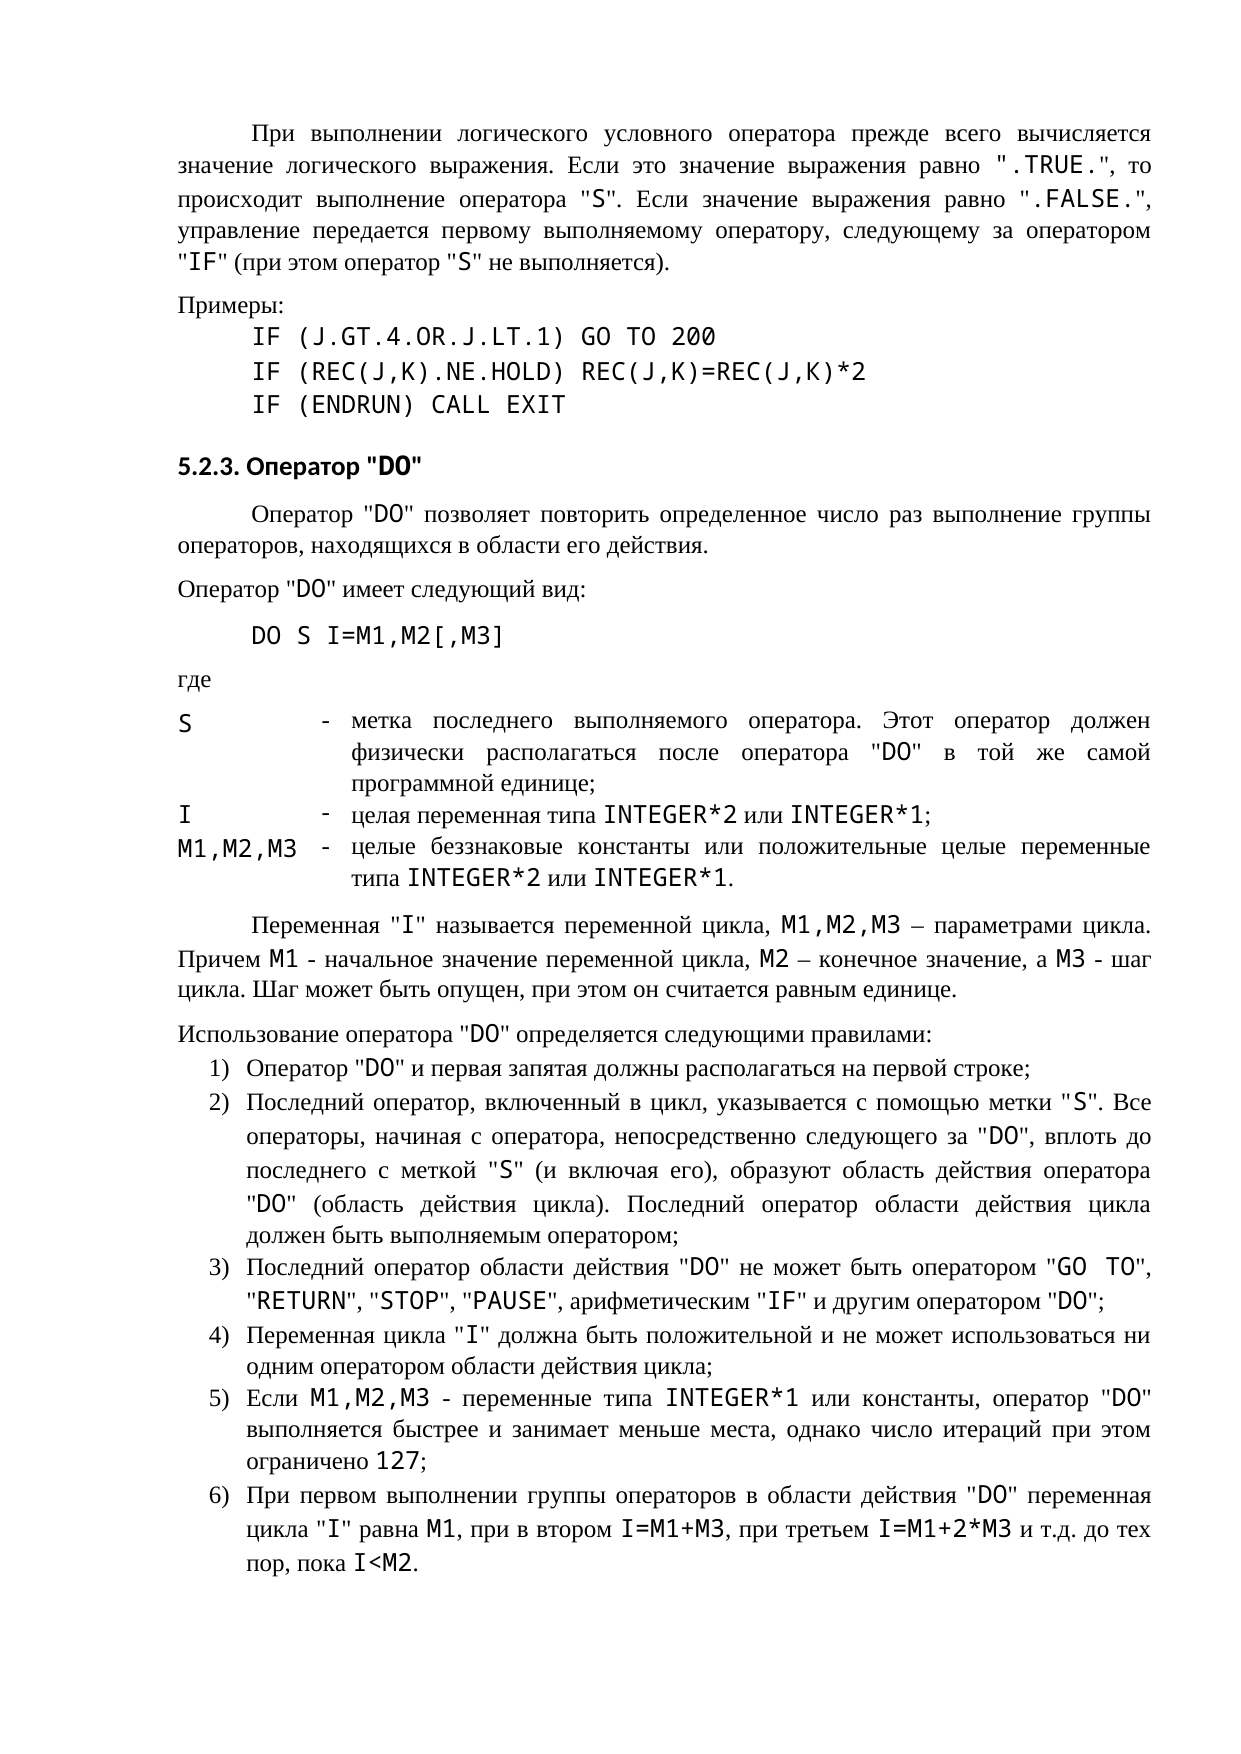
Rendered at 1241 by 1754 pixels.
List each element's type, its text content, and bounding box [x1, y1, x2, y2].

text Оператор "DO" позволяет повторить определенное число раз выполнение группы операторов, находящихся в области его действия. [177, 496, 1152, 558]
table_cell I [166, 797, 310, 831]
list Последний оператор, включенный в цикл, указывается с помощью метки "S". Все операторы, начиная с оператора, непосредственно следующего за "DO", вплоть до последнего с меткой "S" (и включая его), образуют область действия оператора "DO" (область действия цикла). Последний оператор области действия цикла должен быть выполняемым оператором; [208, 1084, 1152, 1249]
text При выполнении логического условного оператора прежде всего вычисляется значение логического выражения. Если это значение выражения равно ".TRUE.", то происходит выполнение оператора "S". Если значение выражения равно ".FALSE.", управление передается первому выполняемому оператору, следующему за оператором "IF" (при этом оператор "S" не выполняется). [177, 118, 1152, 278]
text Оператор "DO" имеет следующий вид: [177, 571, 1152, 605]
text где [177, 664, 1152, 693]
subtitle 5.2.3. Оператор "DO" [177, 446, 1152, 483]
text Переменная "I" называется переменной цикла, М1,М2,М3 – параметрами цикла. Причем М1 - начальное значение переменной цикла, М2 – конечное значение, а М3 - шаг цикла. Шаг может быть опущен, при этом он считается равным единице. [177, 906, 1152, 1003]
table_header - [310, 705, 340, 797]
text IF (J.GT.4.OR.J.LT.1) GO TO 200 [177, 319, 1152, 353]
table_header S [166, 705, 310, 797]
list При первом выполнении группы операторов в области действия "DO" переменная цикла "I" равна М1, при в втором I=М1+М3, при третьем I=М1+2*М3 и т.д. до тех пор, пока I<М2. [208, 1477, 1152, 1579]
text IF (ENDRUN) CALL EXIT [177, 387, 1152, 421]
text DO S I=М1,М2[,М3] [177, 617, 1152, 652]
table_cell М1,М2,М3 [166, 831, 310, 894]
text Использование оператора "DO" определяется следующими правилами: [177, 1016, 1152, 1050]
text IF (REC(J,K).NE.HOLD) REC(J,K)=REC(J,К)*2 [177, 353, 1152, 387]
table_cell - [310, 831, 340, 894]
list Если М1,М2,М3 - переменные типа INTEGER*1 или константы, оператор "DO" выполняется быстрее и занимает меньше места, однако число итераций при этом ограничено 127; [208, 1380, 1152, 1477]
list Переменная цикла "I" должна быть положительной и не может использоваться ни одним оператором области действия цикла; [208, 1317, 1152, 1380]
table_cell целая переменная типа INTEGER*2 или INTEGER*1; [340, 797, 1162, 831]
table_header метка последнего выполняемого оператора. Этот оператор должен физически располагаться после оператора "DO" в той же самой программной единице; [340, 705, 1162, 797]
list Последний оператор области действия "DO" не может быть оператором "GO TO", "RETURN", "STOP", "PAUSE", арифметическим "IF" и другим оператором "DO"; [208, 1249, 1152, 1317]
list Оператор "DO" и первая запятая должны располагаться на первой строке; [208, 1050, 1152, 1084]
table_cell целые беззнаковые константы или положительные целые переменные типа INTEGER*2 или INTEGER*1. [340, 831, 1162, 894]
text Примеры: [177, 290, 1152, 319]
table_cell - [310, 797, 340, 831]
